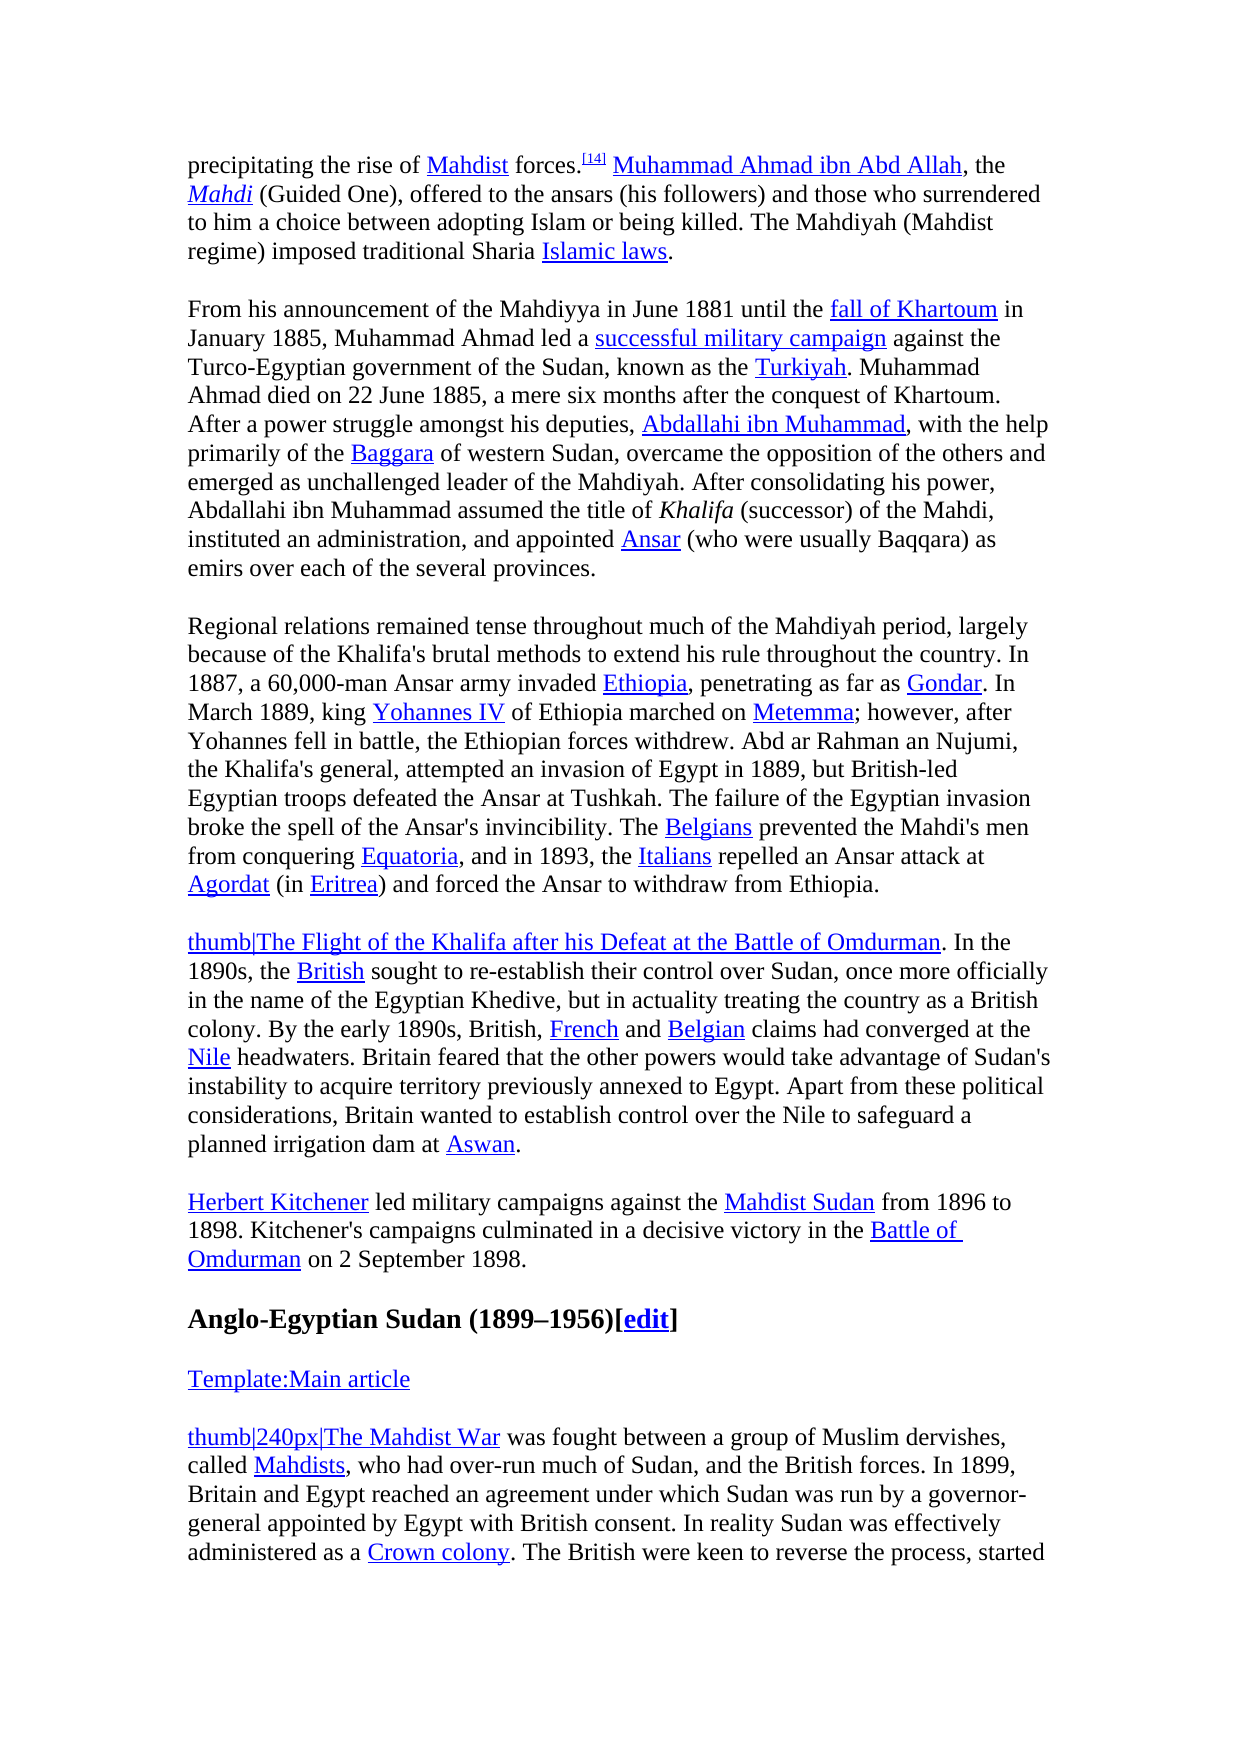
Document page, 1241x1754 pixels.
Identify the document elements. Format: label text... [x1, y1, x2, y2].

text From his announcement of the Mahdiyya in June 1881 until the fall of Khartoum in January 1885, Muhammad Ahmad led a successful military campaign against the Turco-Egyptian government of the Sudan, known as the Turkiyah. Muhammad Ahmad died on 22 June 1885, a mere six months after the conquest of Khartoum. After a power struggle amongst his deputies, Abdallahi ibn Muhammad, with the help primarily of the Baggara of western Sudan, overcame the opposition of the others and emerged as unchallenged leader of the Mahdiyah. After consolidating his power, Abdallahi ibn Muhammad assumed the title of Khalifa (successor) of the Mahdi, instituted an administration, and appointed Ansar (who were usually Baqqara) as emirs over each of the several provinces. [187, 294, 1053, 582]
text Template:Main article [187, 1364, 1053, 1392]
subtitle Anglo-Egyptian Sudan (1899–1956)[edit] [187, 1302, 1053, 1334]
text thumb|The Flight of the Khalifa after his Defeat at the Battle of Omdurman. In the 1890s, the British sought to re-establish their control over Sudan, once more officially in the name of the Egyptian Khedive, but in actuality treating the country as a British colony. By the early 1890s, British, French and Belgian claims had converged at the Nile headwaters. Britain feared that the other powers would take advantage of Sudan's instability to acquire territory previously annexed to Egypt. Apart from these political considerations, Britain wanted to establish control over the Nile to safeguard a planned irrigation dam at Aswan. [187, 927, 1053, 1157]
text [187, 1422, 1053, 1565]
text Regional relations remained tense throughout much of the Mahdiyah period, largely because of the Khalifa's brutal methods to extend his rule throughout the country. In 1887, a 60,000-man Ansar army invaded Ethiopia, penetrating as far as Gondar. In March 1889, king Yohannes IV of Ethiopia marched on Metemma; however, after Yohannes fell in battle, the Ethiopian forces withdrew. Abd ar Rahman an Nujumi, the Khalifa's general, attempted an invasion of Egypt in 1889, but British-led Egyptian troops defeated the Ansar at Tushkah. The failure of the Egyptian invasion broke the spell of the Ansar's invincibility. The Belgians prevented the Mahdi's men from conquering Equatoria, and in 1893, the Italians repelled an Ansar attack at Agordat (in Eritrea) and forced the Ansar to withdraw from Ethiopia. [187, 611, 1053, 898]
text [187, 150, 1053, 265]
text Herbert Kitchener led military campaigns against the Mahdist Sudan from 1896 to 1898. Kitchener's campaigns culminated in a decisive victory in the Battle of Omdurman on 2 September 1898. [187, 1187, 1053, 1273]
